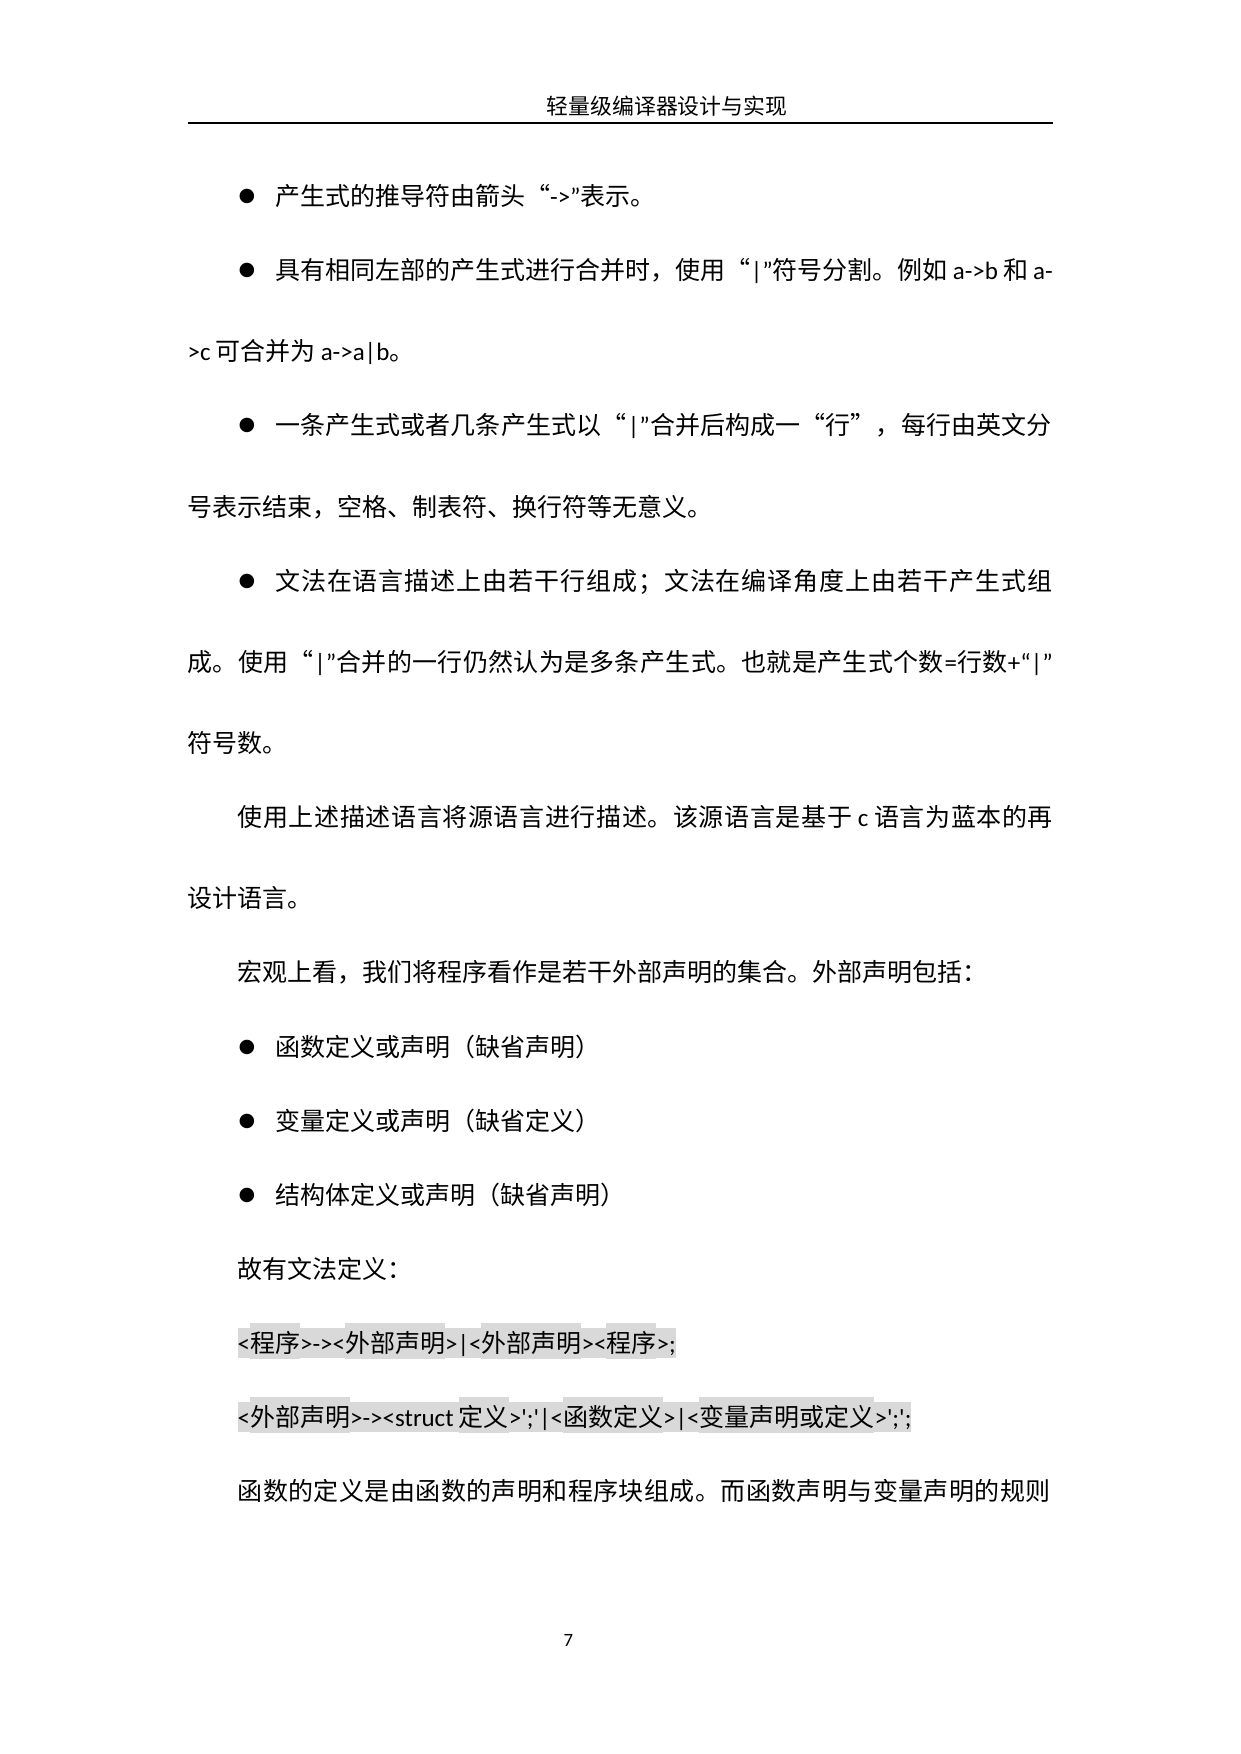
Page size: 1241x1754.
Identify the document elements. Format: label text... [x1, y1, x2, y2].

list <程序>-><外部声明>|<外部声明><程序>; [187, 1309, 1053, 1374]
list 函数定义或声明（缺省声明） [187, 1013, 1053, 1078]
text 使用上述描述语言将源语言进行描述。该源语言是基于c语言为蓝本的再设计语言。 [187, 783, 1053, 929]
list 结构体定义或声明（缺省声明） [187, 1161, 1053, 1226]
text 故有文法定义： [187, 1235, 1053, 1300]
list 产生式的推导符由箭头“->”表示。 [187, 162, 1053, 227]
list 变量定义或声明（缺省定义） [187, 1087, 1053, 1152]
list <外部声明>-><struct定义>';'|<函数定义>|<变量声明或定义>';'; [187, 1383, 1053, 1448]
list 一条产生式或者几条产生式以“|”合并后构成一“行”，每行由英文分号表示结束，空格、制表符、换行符等无意义。 [187, 391, 1053, 538]
list 具有相同左部的产生式进行合并时，使用“|”符号分割。例如a->b和a->c可合并为a->a|b。 [187, 236, 1053, 382]
text 宏观上看，我们将程序看作是若干外部声明的集合。外部声明包括： [187, 938, 1053, 1003]
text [187, 1457, 1053, 1522]
list 文法在语言描述上由若干行组成；文法在编译角度上由若干产生式组成。使用“|”合并的一行仍然认为是多条产生式。也就是产生式个数=行数+“|”符号数。 [187, 547, 1053, 774]
